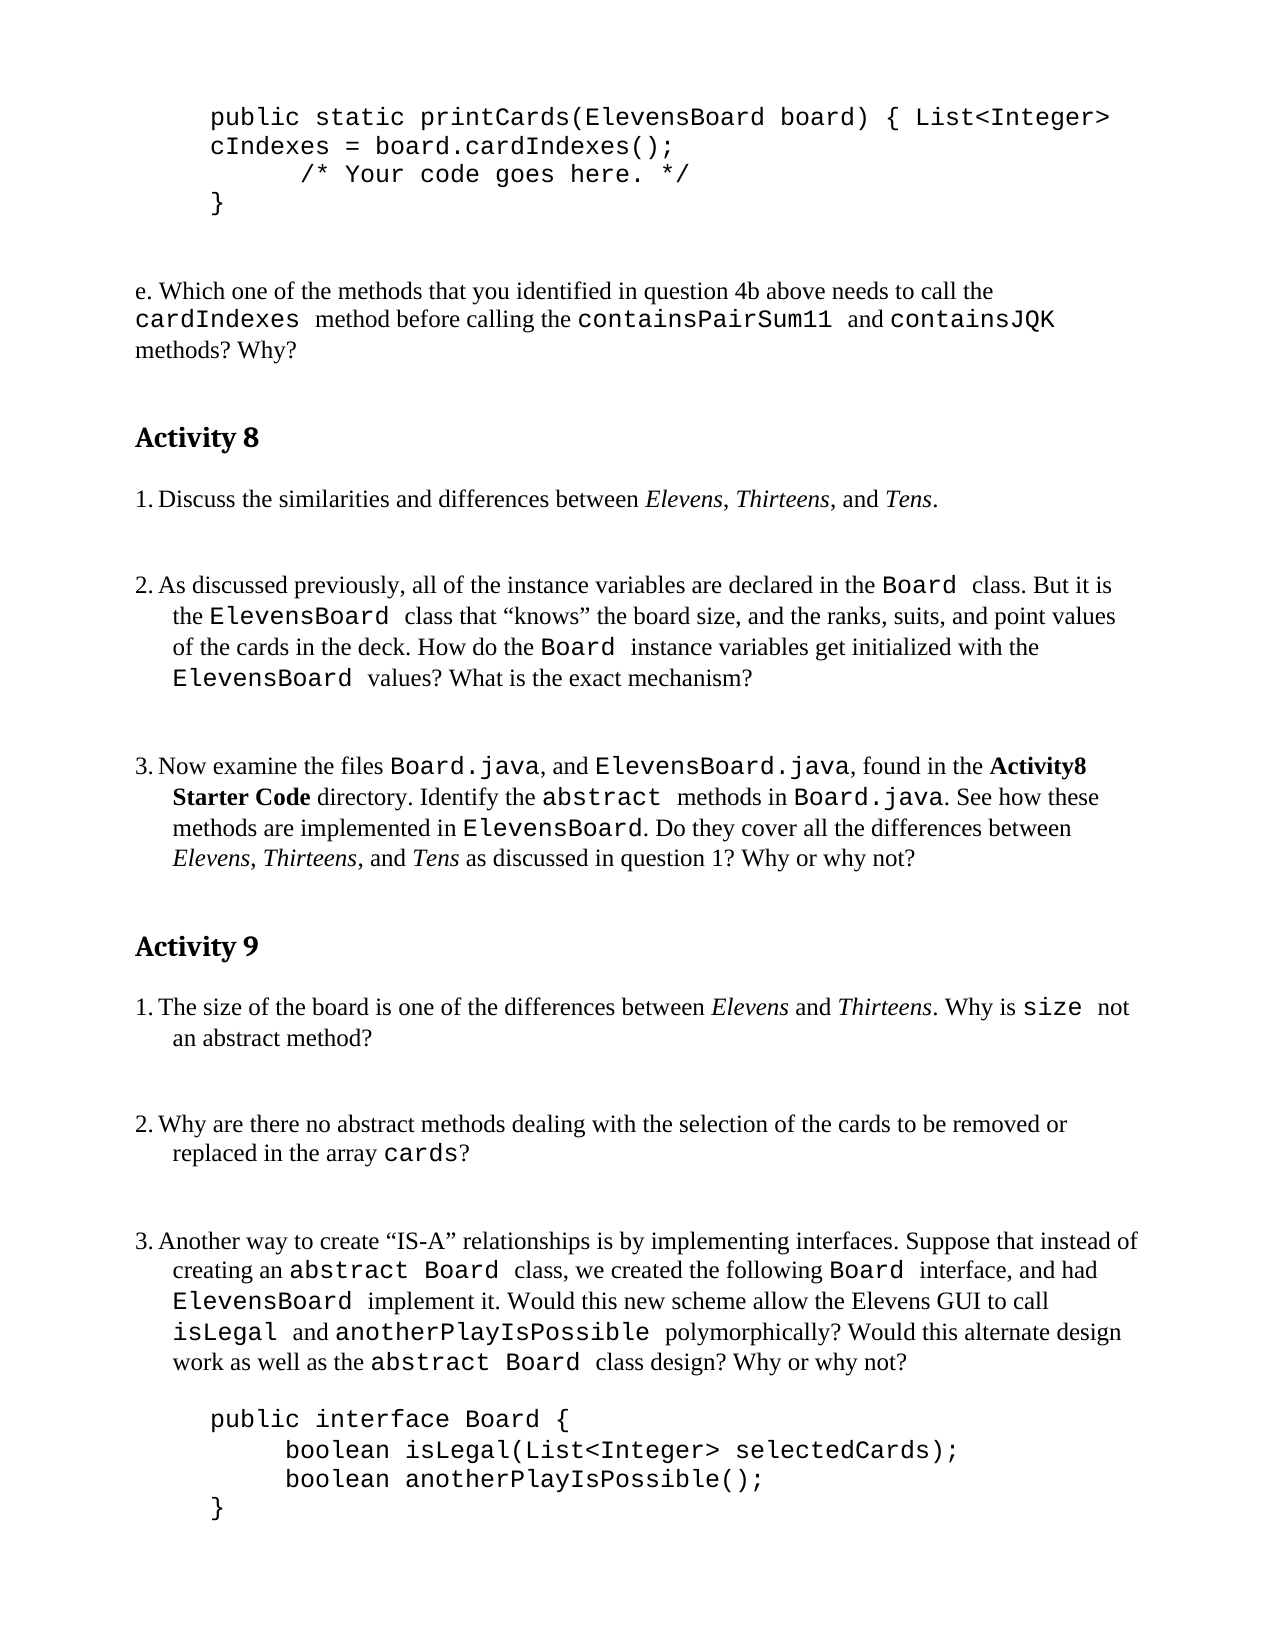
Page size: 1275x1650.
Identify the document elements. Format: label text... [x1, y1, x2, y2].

text } [210, 190, 1140, 218]
list Why are there no abstract methods dealing with the selection of the cards to be removed or replaced in the array cards? [135, 1109, 1140, 1169]
text public interface Board { [210, 1407, 1140, 1435]
text boolean isLegal(List<Integer> selectedCards); boolean anotherPlayIsPossible(); [285, 1435, 1140, 1494]
list As discussed previously, all of the instance variables are declared in the Board class. But it is the ElevensBoard class that “knows” the board size, and the ranks, suits, and point values of the cards in the deck. How do the Board instance variables get initialized with the ElevensBoard values? What is the exact mechanism? [135, 570, 1140, 693]
list Now examine the files Board.java, and ElevensBoard.java, found in the Activity8 Starter Code directory. Identify the abstract methods in Board.java. See how these methods are implemented in ElevensBoard. Do they cover all the differences between Elevens, Thirteens, and Tens as discussed in question 1? Why or why not? [135, 751, 1140, 872]
text Activity 8 [135, 422, 1140, 455]
list The size of the board is one of the differences between Elevens and Thirteens. Why is size not an abstract method? [135, 992, 1140, 1052]
text public static printCards(ElevensBoard board) { List<Integer> cIndexes = board.cardIndexes(); [210, 105, 1140, 162]
list Discuss the similarities and differences between Elevens, Thirteens, and Tens. [135, 484, 1140, 513]
text /* Your code goes here. */ [210, 162, 1140, 190]
text e. Which one of the methods that you identified in question 4b above needs to call the cardIndexes method before calling the containsPairSum11 and containsJQK methods? Why? [135, 276, 1140, 364]
text Activity 9 [135, 930, 1140, 963]
text } [210, 1494, 1140, 1523]
